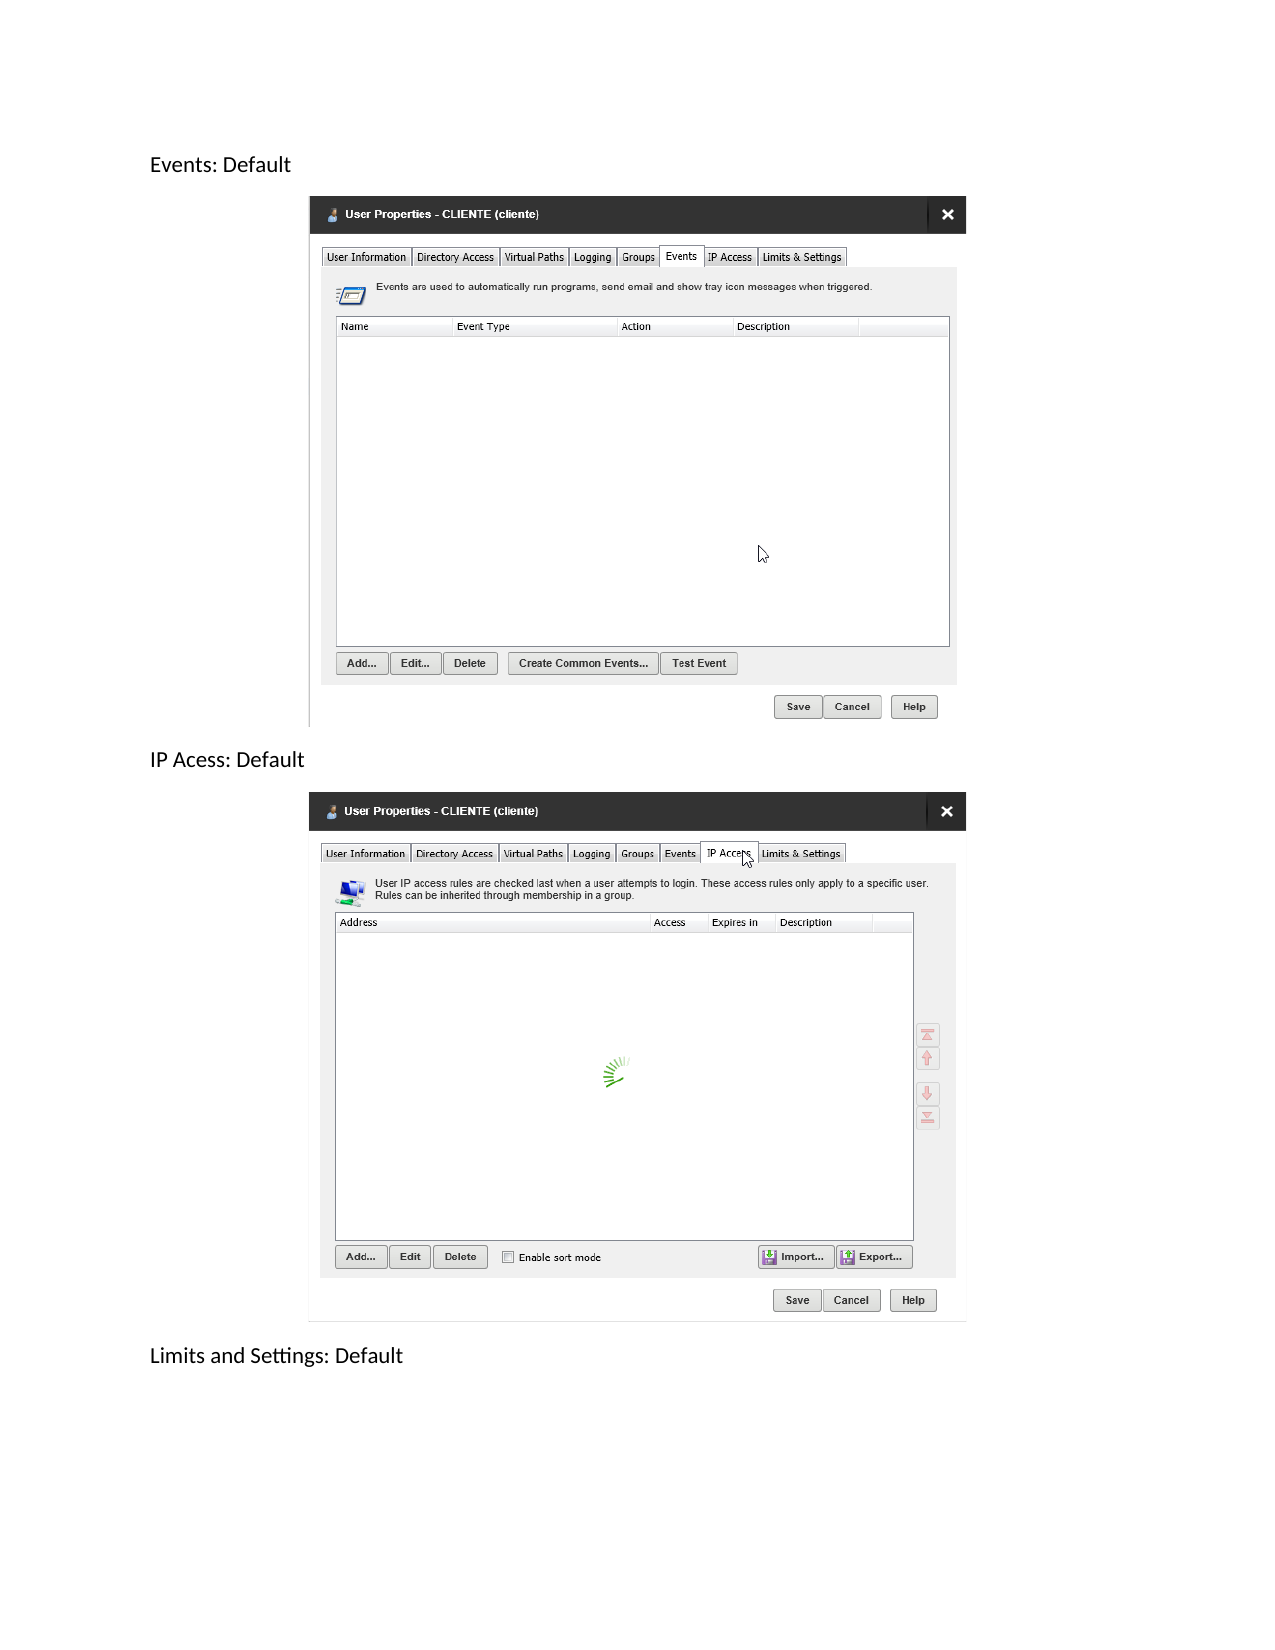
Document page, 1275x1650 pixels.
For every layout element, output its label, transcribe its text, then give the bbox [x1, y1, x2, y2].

text IP Acess: Default [150, 745, 1125, 773]
text Events: Default [150, 150, 1125, 178]
picture [308, 792, 967, 1322]
picture [308, 196, 967, 727]
text Limits and Settings: Default [150, 1341, 1125, 1369]
